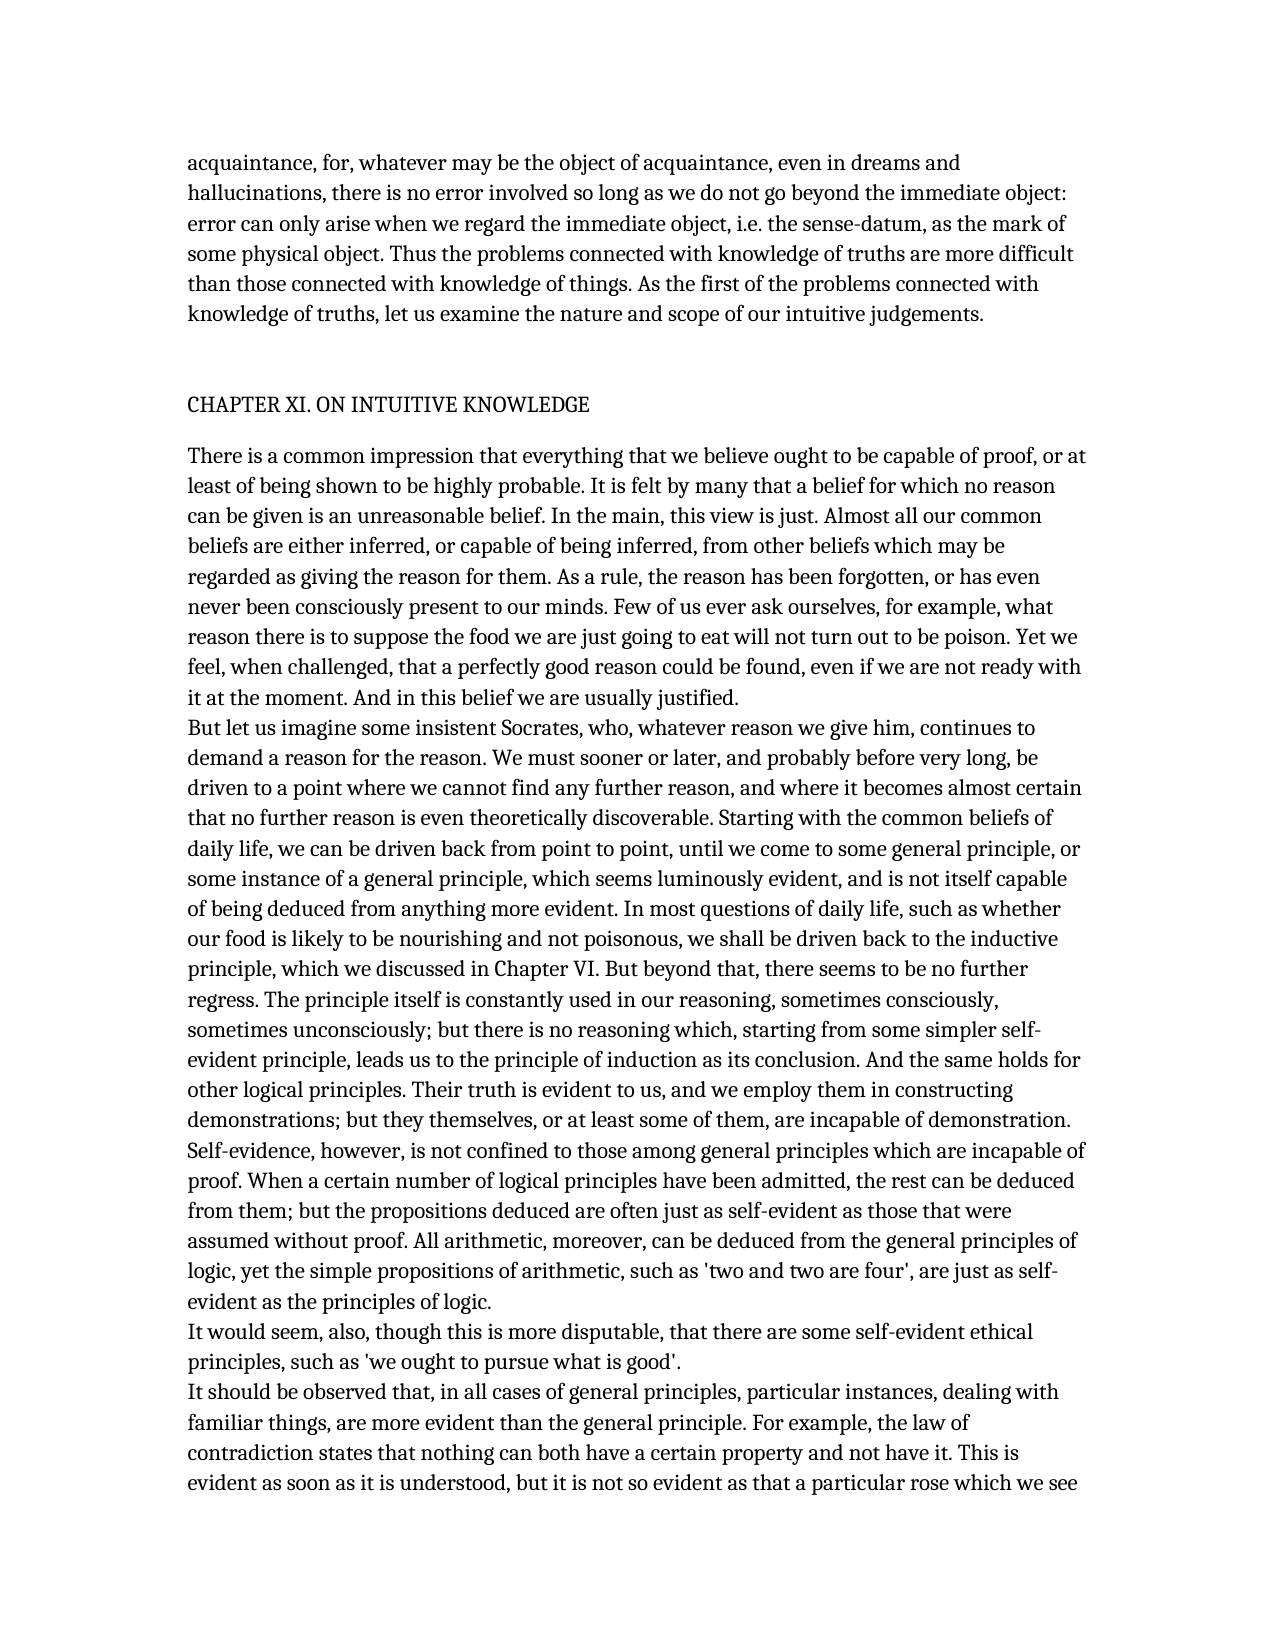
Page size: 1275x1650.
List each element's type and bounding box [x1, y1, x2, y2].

text [187, 443, 1087, 1496]
text [187, 150, 1087, 418]
